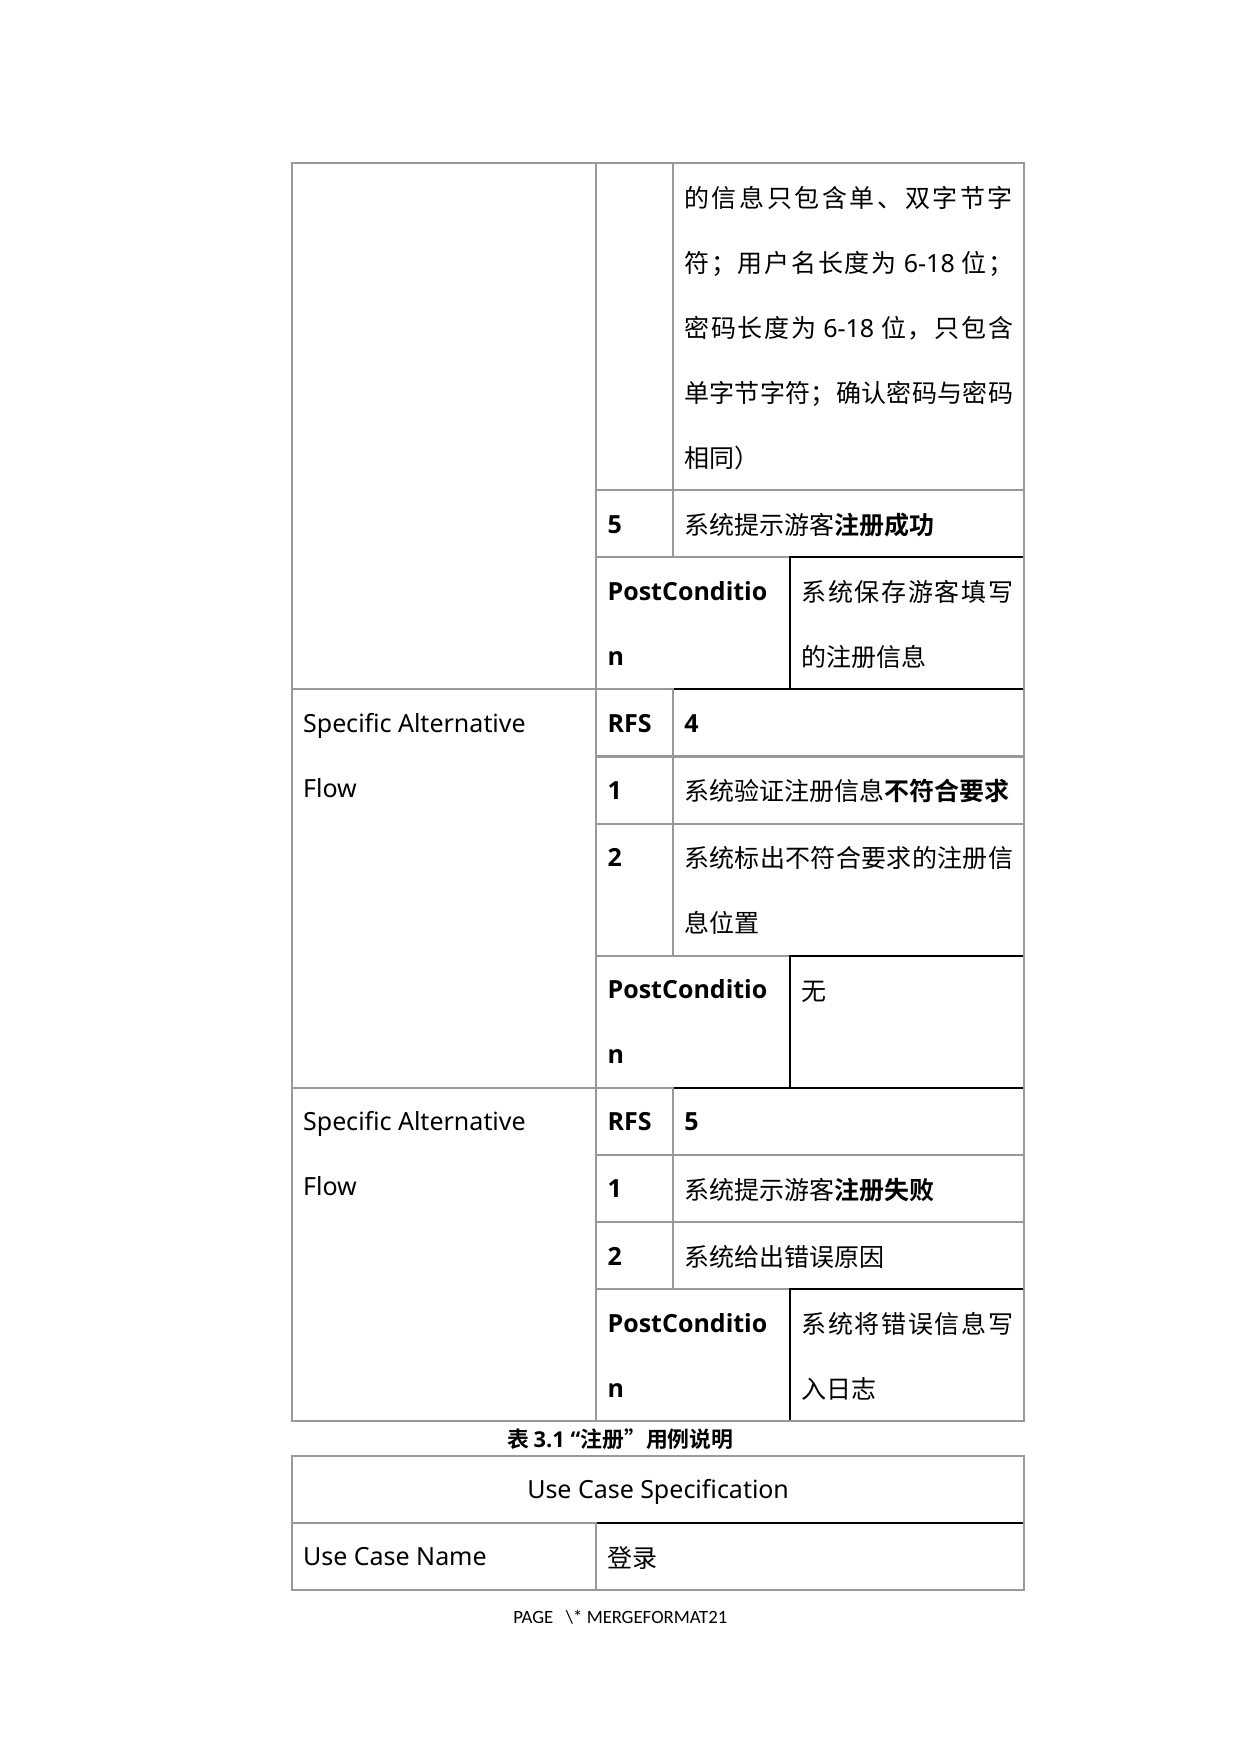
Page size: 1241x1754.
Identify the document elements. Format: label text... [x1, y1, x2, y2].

table_cell 登录 [597, 1524, 1023, 1589]
table_cell RFS [597, 690, 672, 755]
table_cell 5 [674, 1089, 1023, 1154]
table_cell Specific Alternative Flow [293, 1089, 595, 1420]
table_cell Specific Alternative Flow [293, 690, 595, 1087]
table_cell 系统提示游客注册失败 [674, 1156, 1023, 1221]
table_cell PostCondition [597, 558, 789, 688]
table_cell 5 [597, 491, 672, 556]
table_cell 4 [597, 164, 672, 489]
table_cell 2 [597, 1223, 672, 1288]
table_cell Use Case Name [293, 1524, 595, 1589]
table_cell 2 [597, 825, 672, 954]
table_cell 系统标出不符合要求的注册信息位置 [674, 825, 1023, 954]
table_cell 系统给出错误原因 [674, 1223, 1023, 1288]
table_cell 系统验证注册信息不符合要求 [674, 758, 1023, 822]
table_cell 系统保存游客填写的注册信息 [791, 558, 1023, 688]
table_cell 系统将错误信息写入日志 [791, 1290, 1023, 1420]
table_cell 1 [597, 758, 672, 822]
table_cell 系统提示游客注册成功 [674, 491, 1023, 556]
table_cell PostCondition [597, 1290, 789, 1420]
text 表3.1 “注册”用例说明 [187, 1422, 1053, 1454]
table_cell 1 [597, 1156, 672, 1221]
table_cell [674, 164, 1023, 489]
table_cell 4 [674, 690, 1023, 755]
table_cell 无 [791, 957, 1023, 1087]
table_cell PostCondition [597, 957, 789, 1087]
table_cell RFS [597, 1089, 672, 1154]
table_header Use Case Specification [293, 1457, 1023, 1522]
